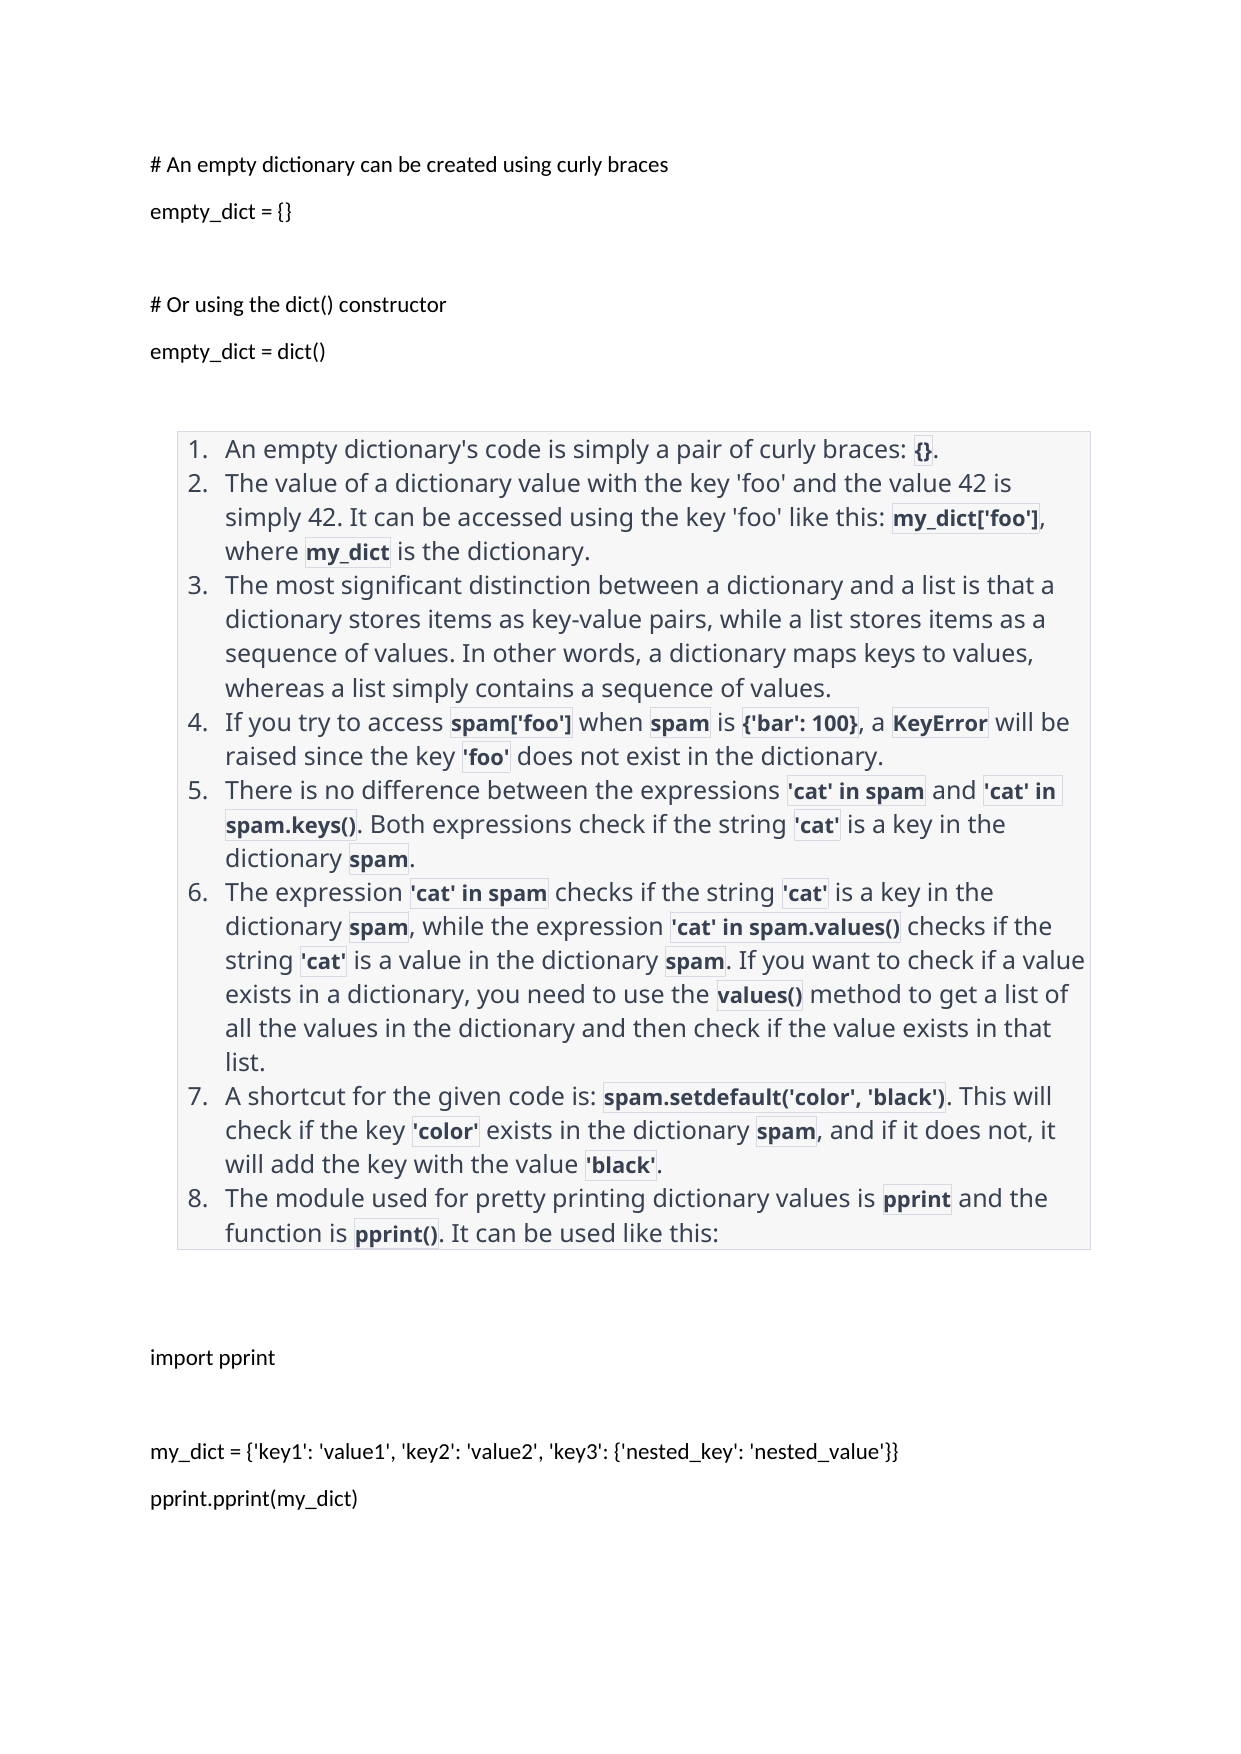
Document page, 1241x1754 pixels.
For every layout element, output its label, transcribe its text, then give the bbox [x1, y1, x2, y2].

list There is no difference between the expressions 'cat' in spam and 'cat' in spam.keys(). Both expressions check if the string 'cat' is a key in the dictionary spam. [178, 772, 1090, 874]
text empty_dict = {} [150, 197, 1090, 225]
text # An empty dictionary can be created using curly braces [150, 150, 1090, 178]
list The most significant distinction between a dictionary and a list is that a dictionary stores items as key-value pairs, while a list stores items as a sequence of values. In other words, a dictionary maps keys to values, whereas a list simply contains a sequence of values. [178, 567, 1090, 704]
text # Or using the dict() constructor [150, 291, 1090, 319]
list An empty dictionary's code is simply a pair of curly braces: {}. [178, 432, 1090, 465]
text pprint.pprint(my_dict) [150, 1484, 1090, 1512]
list The expression 'cat' in spam checks if the string 'cat' is a key in the dictionary spam, while the expression 'cat' in spam.values() checks if the string 'cat' is a value in the dictionary spam. If you want to check if a value exists in a dictionary, you need to use the values() method to get a list of all the values in the dictionary and then check if the value exists in that list. [178, 874, 1090, 1078]
list A shortcut for the given code is: spam.setdefault('color', 'black'). This will check if the key 'color' exists in the dictionary spam, and if it does not, it will add the key with the value 'black'. [178, 1078, 1090, 1181]
list The module used for pretty printing dictionary values is pprint and the function is pprint(). It can be used like this: [178, 1181, 1090, 1249]
text empty_dict = dict() [150, 337, 1090, 366]
text import pprint [150, 1343, 1090, 1372]
text my_dict = {'key1': 'value1', 'key2': 'value2', 'key3': {'nested_key': 'nested_value'}} [150, 1437, 1090, 1465]
list If you try to access spam['foo'] when spam is {'bar': 100}, a KeyError will be raised since the key 'foo' does not exist in the dictionary. [178, 704, 1090, 772]
list The value of a dictionary value with the key 'foo' and the value 42 is simply 42. It can be accessed using the key 'foo' like this: my_dict['foo'], where my_dict is the dictionary. [178, 465, 1090, 567]
